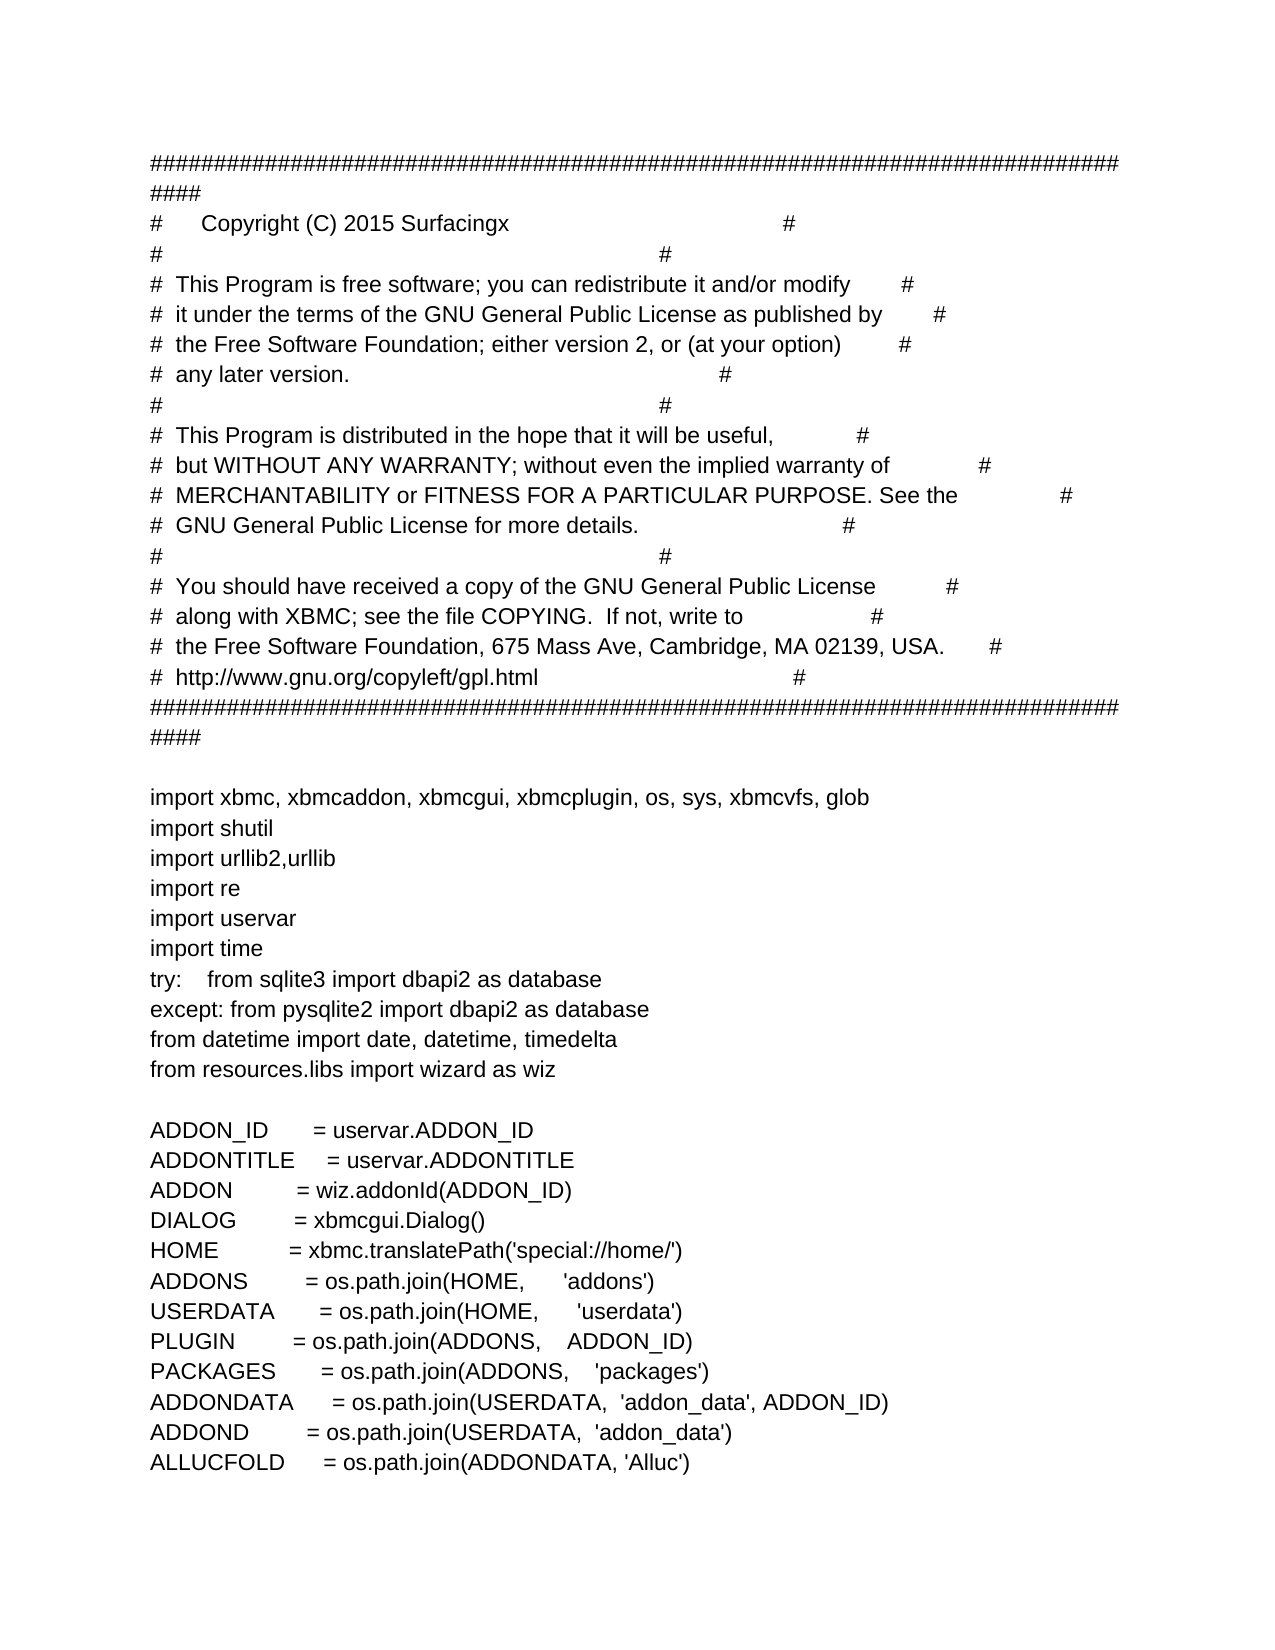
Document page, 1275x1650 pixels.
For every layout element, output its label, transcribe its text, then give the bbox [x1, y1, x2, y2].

text # the Free Software Foundation, 675 Mass Ave, Cambridge, MA 02139, USA. # [150, 633, 1125, 660]
text import xbmc, xbmcaddon, xbmcgui, xbmcplugin, os, sys, xbmcvfs, glob [150, 784, 1125, 811]
text # You should have received a copy of the GNU General Public License # [150, 573, 1125, 599]
text # MERCHANTABILITY or FITNESS FOR A PARTICULAR PURPOSE. See the # [150, 482, 1125, 509]
text DIALOG = xbmcgui.Dialog() [150, 1207, 1125, 1234]
text ADDON_ID = uservar.ADDON_ID [150, 1117, 1125, 1143]
text except: from pysqlite2 import dbapi2 as database [150, 996, 1125, 1022]
text # Copyright (C) 2015 Surfacingx # [150, 210, 1125, 237]
text # http://www.gnu.org/copyleft/gpl.html # [150, 663, 1125, 690]
text # GNU General Public License for more details. # [150, 512, 1125, 539]
text # the Free Software Foundation; either version 2, or (at your option) # [150, 331, 1125, 358]
text import re [150, 875, 1125, 901]
text from datetime import date, datetime, timedelta [150, 1026, 1125, 1052]
text ADDONDATA = os.path.join(USERDATA, 'addon_data', ADDON_ID) [150, 1388, 1125, 1415]
text ################################################################################ [150, 150, 1125, 207]
text ADDONTITLE = uservar.ADDONTITLE [150, 1147, 1125, 1173]
text import shutil [150, 814, 1125, 841]
text import time [150, 935, 1125, 962]
text # any later version. # [150, 361, 1125, 388]
text from resources.libs import wizard as wiz [150, 1056, 1125, 1083]
text try: from sqlite3 import dbapi2 as database [150, 966, 1125, 992]
text # but WITHOUT ANY WARRANTY; without even the implied warranty of # [150, 452, 1125, 478]
text # This Program is distributed in the hope that it will be useful, # [150, 422, 1125, 448]
text # This Program is free software; you can redistribute it and/or modify # [150, 271, 1125, 297]
text # # [150, 392, 1125, 418]
text PACKAGES = os.path.join(ADDONS, 'packages') [150, 1358, 1125, 1385]
text # # [150, 543, 1125, 569]
text # # [150, 241, 1125, 267]
text ADDONS = os.path.join(HOME, 'addons') [150, 1268, 1125, 1294]
text ################################################################################ [150, 694, 1125, 750]
text # it under the terms of the GNU General Public License as published by # [150, 301, 1125, 327]
text import urllib2,urllib [150, 845, 1125, 871]
text import uservar [150, 905, 1125, 932]
text ADDOND = os.path.join(USERDATA, 'addon_data') [150, 1419, 1125, 1445]
text HOME = xbmc.translatePath('special://home/') [150, 1237, 1125, 1264]
text # along with XBMC; see the file COPYING. If not, write to # [150, 603, 1125, 629]
text USERDATA = os.path.join(HOME, 'userdata') [150, 1298, 1125, 1324]
text PLUGIN = os.path.join(ADDONS, ADDON_ID) [150, 1328, 1125, 1354]
text ADDON = wiz.addonId(ADDON_ID) [150, 1177, 1125, 1203]
text ALLUCFOLD = os.path.join(ADDONDATA, 'Alluc') [150, 1449, 1125, 1475]
